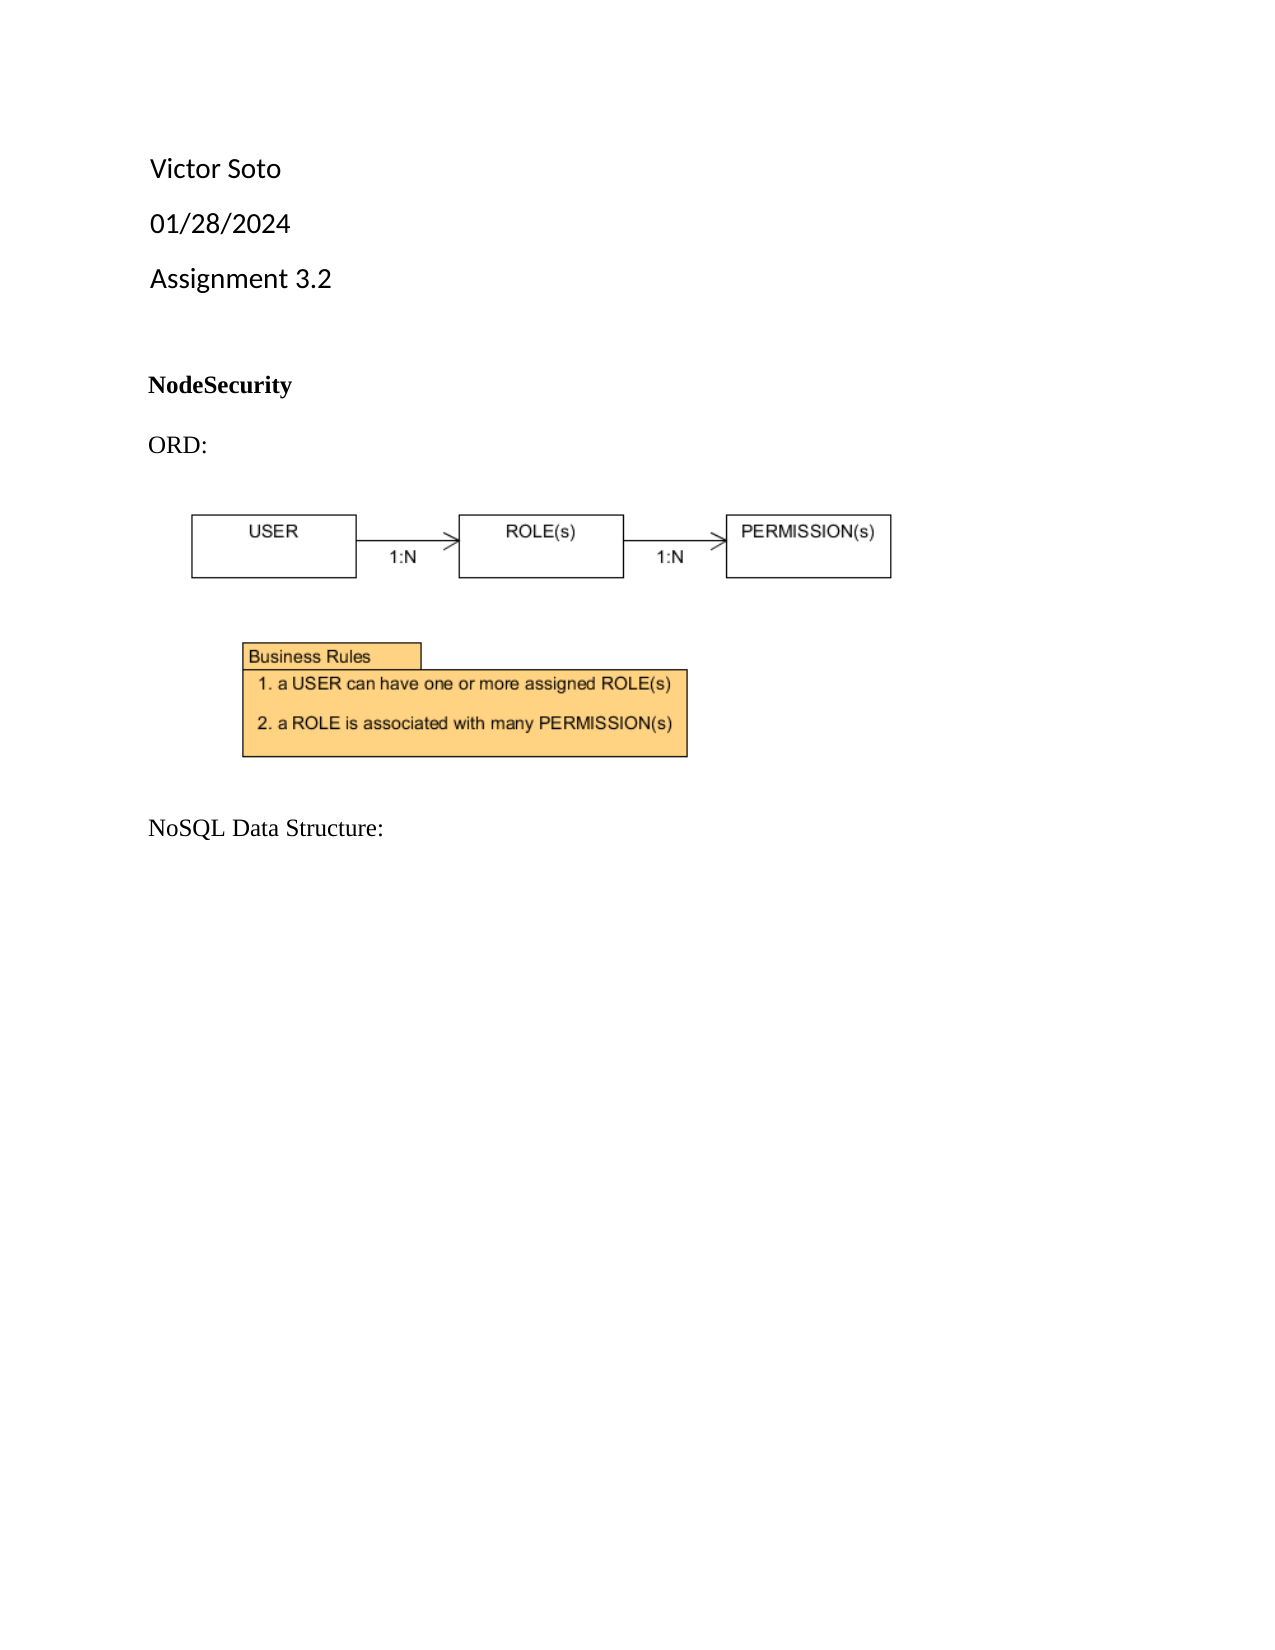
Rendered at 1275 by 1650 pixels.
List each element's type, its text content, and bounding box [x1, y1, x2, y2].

text 01/28/2024 [150, 205, 1125, 241]
text Victor Soto [150, 150, 1125, 186]
text ORD: [148, 430, 1127, 459]
text Assignment 3.2 [150, 260, 1125, 296]
text NodeSecurity [148, 370, 1127, 399]
text NoSQL Data Structure: [148, 813, 1127, 842]
